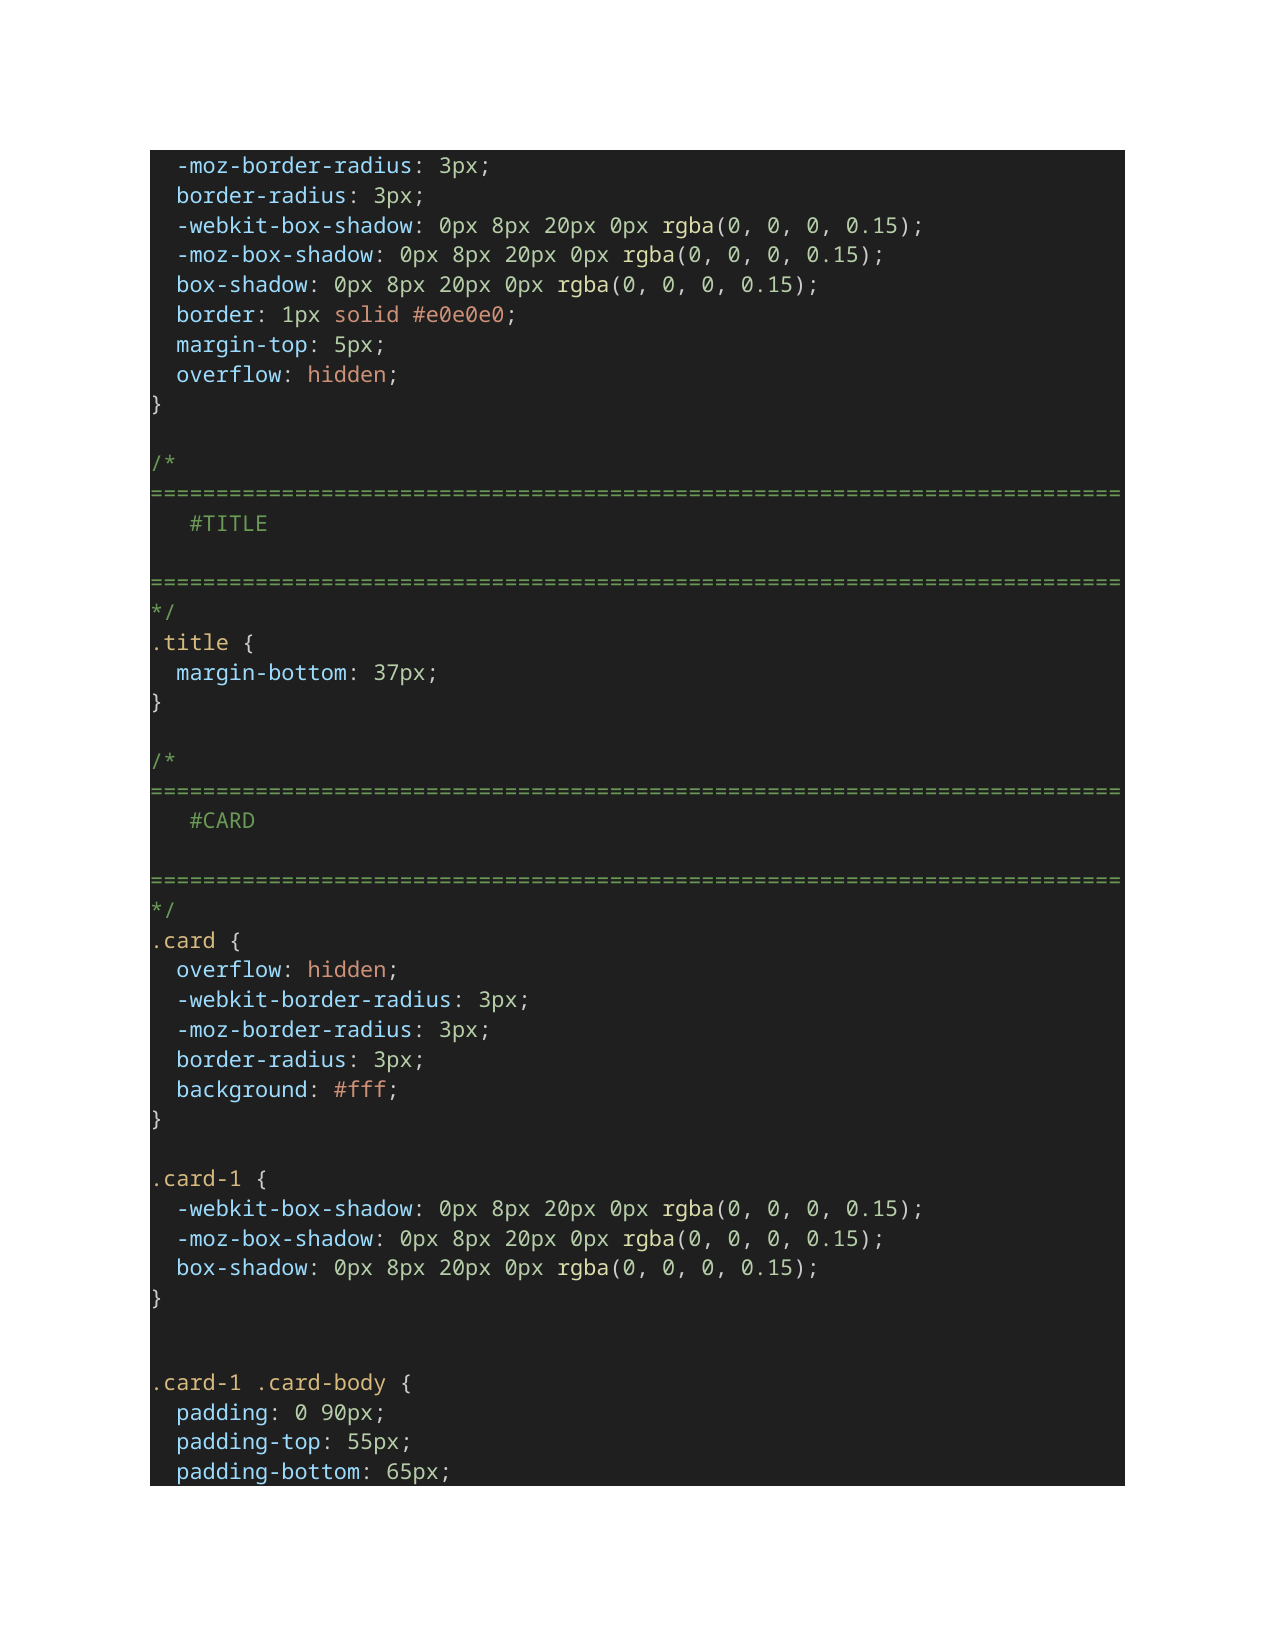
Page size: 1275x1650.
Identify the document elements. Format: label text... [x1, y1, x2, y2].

text overflow: hidden; [150, 954, 1125, 984]
text .title { [150, 627, 1125, 656]
text -moz-border-radius: 3px; [150, 150, 1125, 180]
text } [150, 686, 1125, 716]
text ========================================================================== */ [150, 537, 1125, 627]
text -webkit-border-radius: 3px; [150, 984, 1125, 1014]
text box-shadow: 0px 8px 20px 0px rgba(0, 0, 0, 0.15); [150, 1252, 1125, 1282]
text overflow: hidden; [150, 358, 1125, 388]
text padding-bottom: 65px; [150, 1456, 1125, 1486]
text -webkit-box-shadow: 0px 8px 20px 0px rgba(0, 0, 0, 0.15); [150, 209, 1125, 239]
text } [150, 1282, 1125, 1312]
text #CARD [150, 805, 1125, 835]
text } [150, 1103, 1125, 1133]
text -moz-border-radius: 3px; [150, 1014, 1125, 1044]
text .card { [150, 924, 1125, 954]
text -moz-box-shadow: 0px 8px 20px 0px rgba(0, 0, 0, 0.15); [150, 1222, 1125, 1252]
text } [150, 388, 1125, 418]
text padding-top: 55px; [150, 1426, 1125, 1456]
text #TITLE [150, 507, 1125, 537]
text padding: 0 90px; [150, 1396, 1125, 1426]
text .card-1 .card-body { [150, 1367, 1125, 1396]
text margin-top: 5px; [150, 329, 1125, 358]
text margin-bottom: 37px; [150, 656, 1125, 686]
text /* ========================================================================== [150, 448, 1125, 507]
text border-radius: 3px; [150, 1044, 1125, 1073]
text border: 1px solid #e0e0e0; [150, 299, 1125, 329]
text border-radius: 3px; [150, 180, 1125, 209]
text background: #fff; [150, 1073, 1125, 1103]
text box-shadow: 0px 8px 20px 0px rgba(0, 0, 0, 0.15); [150, 269, 1125, 299]
text -moz-box-shadow: 0px 8px 20px 0px rgba(0, 0, 0, 0.15); [150, 239, 1125, 269]
text .card-1 { [150, 1163, 1125, 1193]
text -webkit-box-shadow: 0px 8px 20px 0px rgba(0, 0, 0, 0.15); [150, 1193, 1125, 1222]
text /* ========================================================================== [150, 746, 1125, 805]
text ========================================================================== */ [150, 835, 1125, 924]
